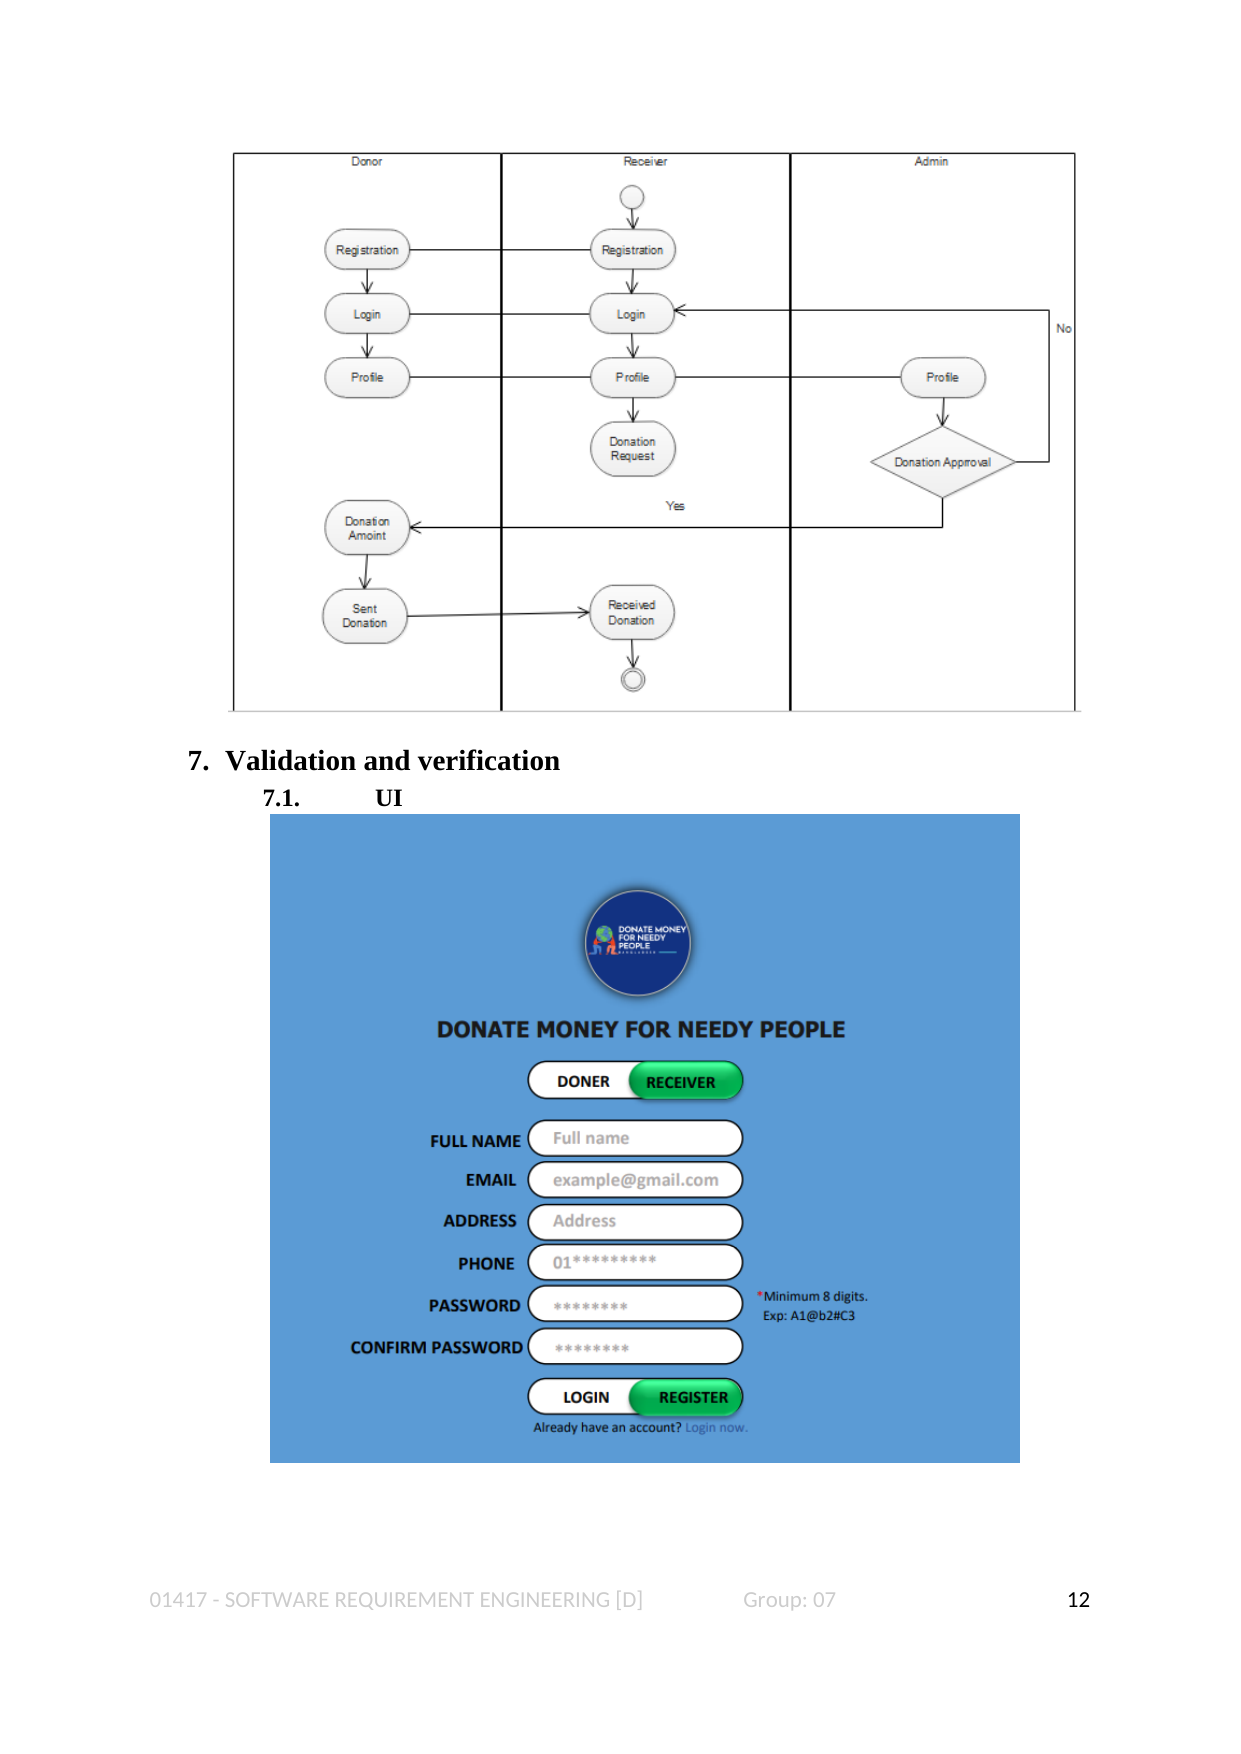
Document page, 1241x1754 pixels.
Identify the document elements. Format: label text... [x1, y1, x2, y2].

subtitle UI [262, 783, 1090, 812]
subtitle Validation and verification [187, 743, 1090, 776]
picture [228, 150, 1082, 716]
picture [270, 814, 1020, 1463]
